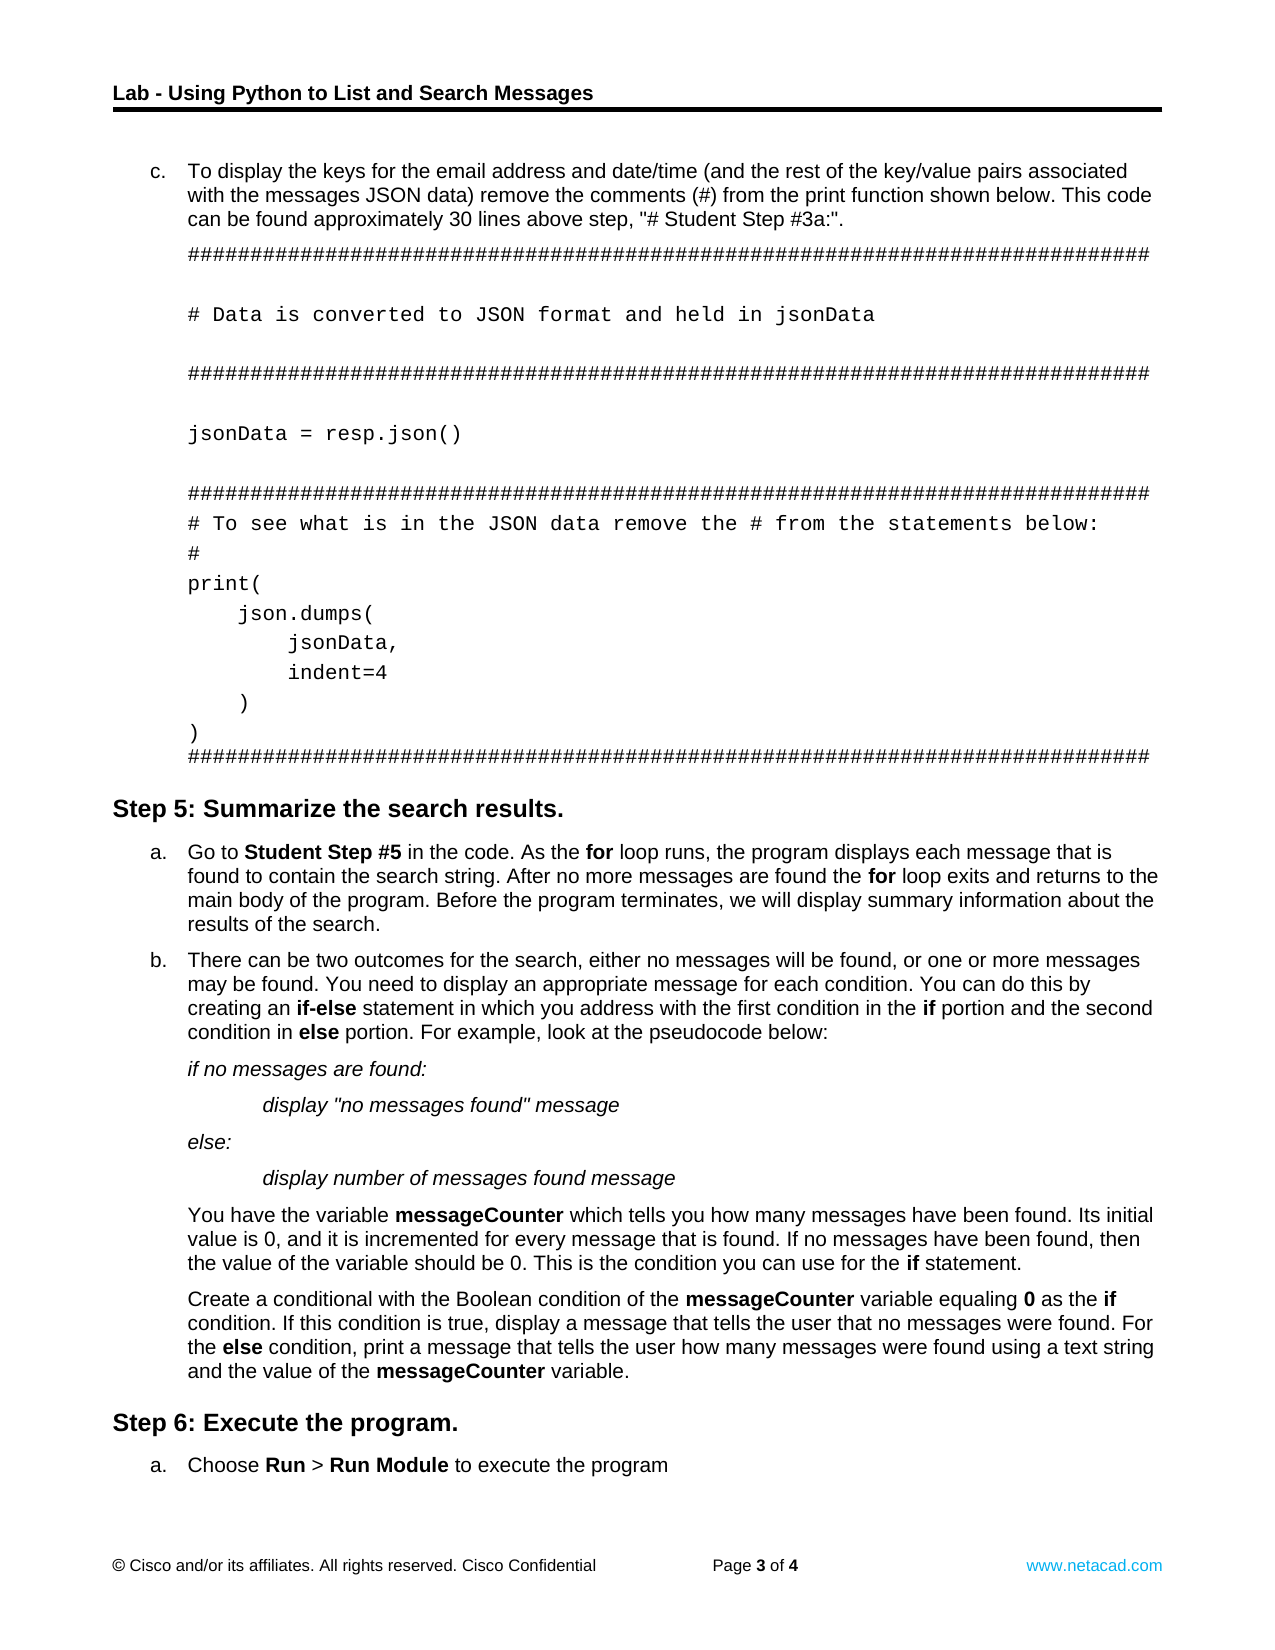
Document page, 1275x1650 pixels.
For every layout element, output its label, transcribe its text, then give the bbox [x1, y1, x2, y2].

text indent=4 [187, 662, 1162, 686]
text Go to Student Step #5 in the code. As the for loop runs, the program displays each message that is found to contain the search string. After no more messages are found the for loop exits and returns to the main body of the program. Before the program terminates, we will display summary information about the results of the search. [150, 840, 1162, 936]
text jsonData, [187, 632, 1162, 656]
text display number of messages found message [187, 1166, 1162, 1190]
text ) ############################################################################# [187, 722, 1162, 769]
text display "no messages found" message [187, 1093, 1162, 1117]
text ############################################################################# [187, 483, 1162, 507]
text ############################################################################# [187, 244, 1162, 267]
text ############################################################################# [187, 363, 1162, 387]
text You have the variable messageCounter which tells you how many messages have been found. Its initial value is 0, and it is incremented for every message that is found. If no messages have been found, then the value of the variable should be 0. This is the condition you can use for the if statement. [187, 1202, 1162, 1274]
text if no messages are found: [187, 1057, 1162, 1081]
text # [187, 543, 1162, 566]
text # To see what is in the JSON data remove the # from the statements below: [187, 513, 1162, 536]
text There can be two outcomes for the search, either no messages will be found, or one or more messages may be found. You need to display an appropriate message for each condition. You can do this by creating an if-else statement in which you address with the first condition in the if portion and the second condition in else portion. For example, look at the pseudocode below: [150, 948, 1162, 1044]
text json.dumps( [187, 602, 1162, 626]
text Summarize the search results. [112, 794, 1162, 823]
text ) [187, 692, 1162, 716]
text else: [187, 1129, 1162, 1153]
text Create a conditional with the Boolean condition of the messageCounter variable equaling 0 as the if condition. If this condition is true, display a message that tells the user that no messages were found. For the else condition, print a message that tells the user how many messages were found using a text string and the value of the messageCounter variable. [187, 1287, 1162, 1383]
text jsonData = resp.json() [187, 423, 1162, 447]
text Choose Run > Run Module to execute the program [150, 1453, 1162, 1477]
text To display the keys for the email address and date/time (and the rest of the key/value pairs associated with the messages JSON data) remove the comments (#) from the print function shown below. This code can be found approximately 30 lines above step, "# Student Step #3a:". [150, 159, 1162, 231]
text # Data is converted to JSON format and held in jsonData [187, 303, 1162, 327]
text print( [187, 573, 1162, 596]
text Execute the program. [112, 1408, 1162, 1436]
